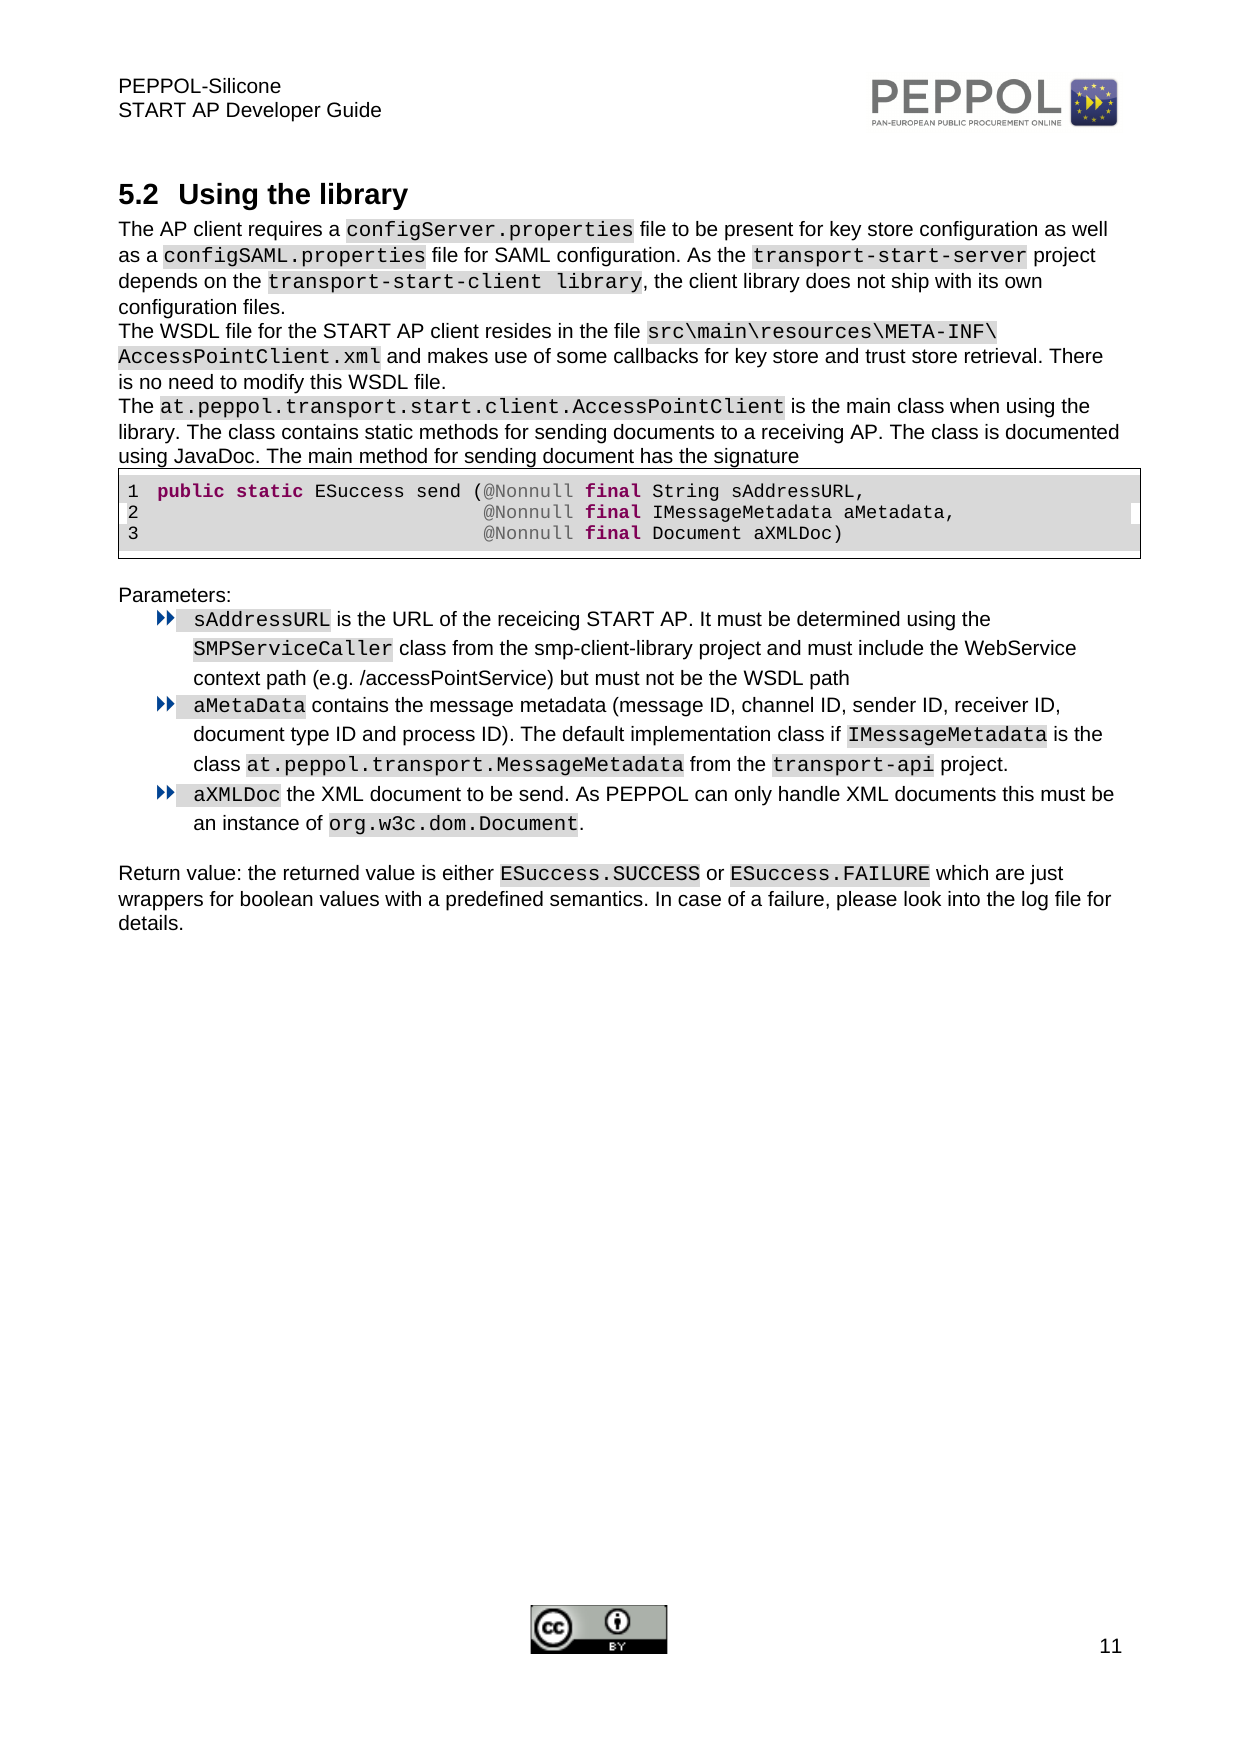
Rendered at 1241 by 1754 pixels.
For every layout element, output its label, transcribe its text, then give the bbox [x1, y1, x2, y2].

text Parameters: [118, 583, 1122, 607]
subtitle Using the library [118, 177, 1122, 211]
text Return value: the returned value is either ESuccess.SUCCESS or ESuccess.FAILURE which are just wrappers for boolean values with a predefined semantics. In case of a failure, please look into the log file for details. [118, 861, 1122, 935]
text The at.peppol.transport.start.client.AccessPointClient is the main class when using the library. The class contains static methods for sending documents to a receiving AP. The class is documented using JavaDoc. The main method for sending document has the signature [118, 394, 1122, 468]
picture [156, 695, 176, 713]
text @Nonnull final Document aXMLDoc) [119, 524, 1140, 551]
text public static ESuccess send (@Nonnull final String sAddressURL, [119, 475, 1140, 503]
list sAddressURL is the URL of the receicing START AP. It must be determined using the SMPServiceCaller class from the smp-client-library project and must include the WebService context path (e.g. /accessPointService) but must not be the WSDL path [156, 607, 1122, 689]
list aXMLDoc the XML document to be send. As PEPPOL can only handle XML documents this must be an instance of org.w3c.dom.Document. [156, 781, 1122, 837]
picture [865, 72, 1124, 133]
text @Nonnull final IMessageMetadata aMetadata, [127, 503, 1131, 524]
picture [156, 609, 176, 627]
picture [156, 784, 176, 801]
picture [530, 1605, 668, 1654]
text The AP client requires a configServer.properties file to be present for key store configuration as well as a configSAML.properties file for SAML configuration. As the transport-start-server project depends on the transport-start-client library, the client library does not ship with its own configuration files. [118, 217, 1122, 318]
list aMetaData contains the message metadata (message ID, channel ID, sender ID, receiver ID, document type ID and process ID). The default implementation class if IMessageMetadata is the class at.peppol.transport.MessageMetadata from the transport-api project. [156, 693, 1122, 777]
text The WSDL file for the START AP client resides in the file src\main\resources\META-INF\AccessPointClient.xml and makes use of some callbacks for key store and trust store retrieval. There is no need to modify this WSDL file. [118, 318, 1122, 394]
